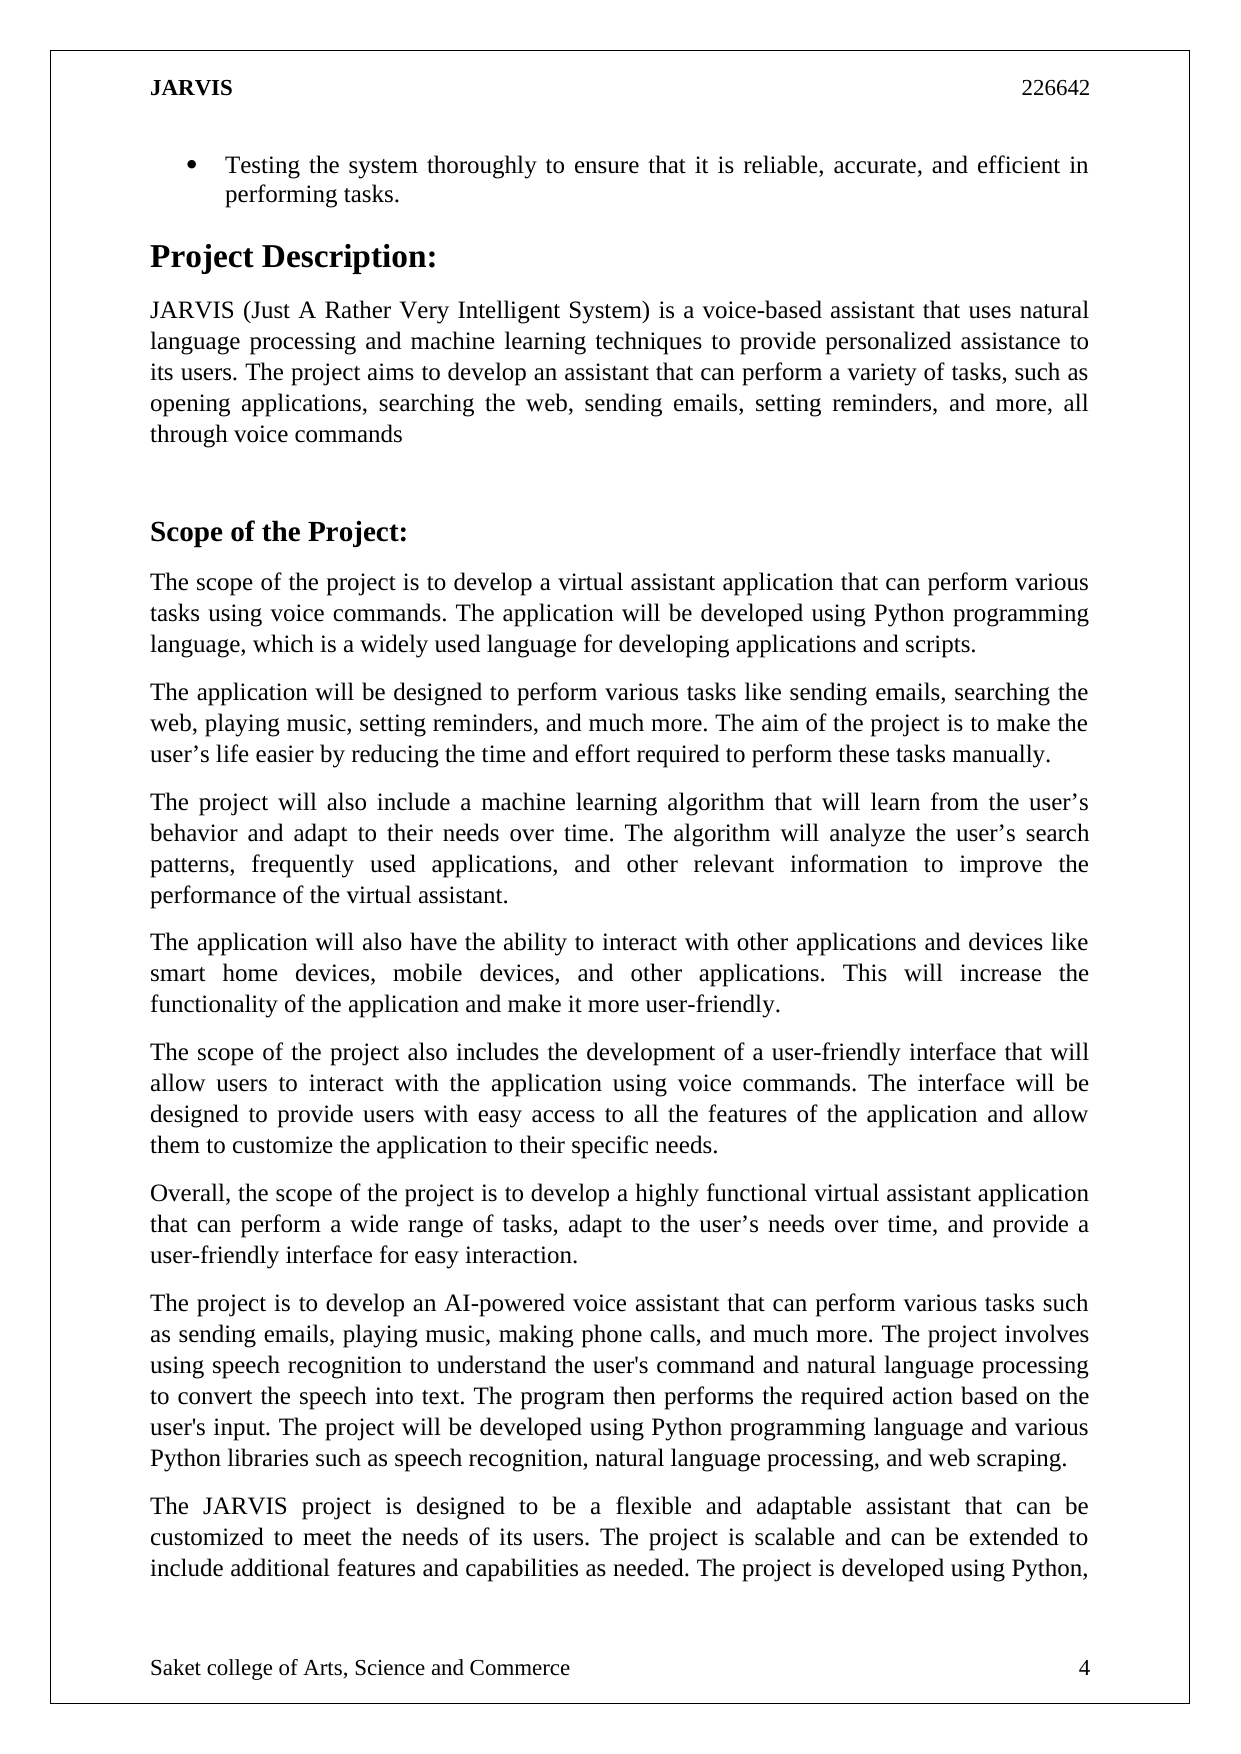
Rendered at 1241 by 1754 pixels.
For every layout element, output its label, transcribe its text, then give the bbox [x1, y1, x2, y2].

list Testing the system thoroughly to ensure that it is reliable, accurate, and efficient in performing tasks. [187, 150, 1090, 207]
text The project is to develop an AI-powered voice assistant that can perform various tasks such as sending emails, playing music, making phone calls, and much more. The project involves using speech recognition to understand the user's command and natural language processing to convert the speech into text. The program then performs the required action based on the user's input. The project will be developed using Python programming language and various Python libraries such as speech recognition, natural language processing, and web scraping. [150, 1288, 1090, 1472]
text Scope of the Project: [150, 514, 1090, 548]
text The scope of the project also includes the development of a user-friendly interface that will allow users to interact with the application using voice commands. The interface will be designed to provide users with easy access to all the features of the application and allow them to customize the application to their specific needs. [150, 1037, 1090, 1159]
text The project will also include a machine learning algorithm that will learn from the user’s behavior and adapt to their needs over time. The algorithm will analyze the user’s search patterns, frequently used applications, and other relevant information to improve the performance of the virtual assistant. [150, 787, 1090, 908]
text JARVIS (Just A Rather Very Intelligent System) is a voice-based assistant that uses natural language processing and machine learning techniques to provide personalized assistance to its users. The project aims to develop an assistant that can perform a variety of tasks, such as opening applications, searching the web, sending emails, setting reminders, and more, all through voice commands [150, 295, 1090, 448]
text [150, 1491, 1090, 1582]
text The application will also have the ability to interact with other applications and devices like smart home devices, mobile devices, and other applications. This will increase the functionality of the application and make it more user-friendly. [150, 927, 1090, 1018]
text The scope of the project is to develop a virtual assistant application that can perform various tasks using voice commands. The application will be developed using Python programming language, which is a widely used language for developing applications and scripts. [150, 567, 1090, 658]
text Project Description: [150, 237, 1090, 275]
text The application will be designed to perform various tasks like sending emails, searching the web, playing music, setting reminders, and much more. The aim of the project is to make the user’s life easier by reducing the time and effort required to perform these tasks manually. [150, 677, 1090, 768]
text Overall, the scope of the project is to develop a highly functional virtual assistant application that can perform a wide range of tasks, adapt to the user’s needs over time, and provide a user-friendly interface for easy interaction. [150, 1178, 1090, 1269]
